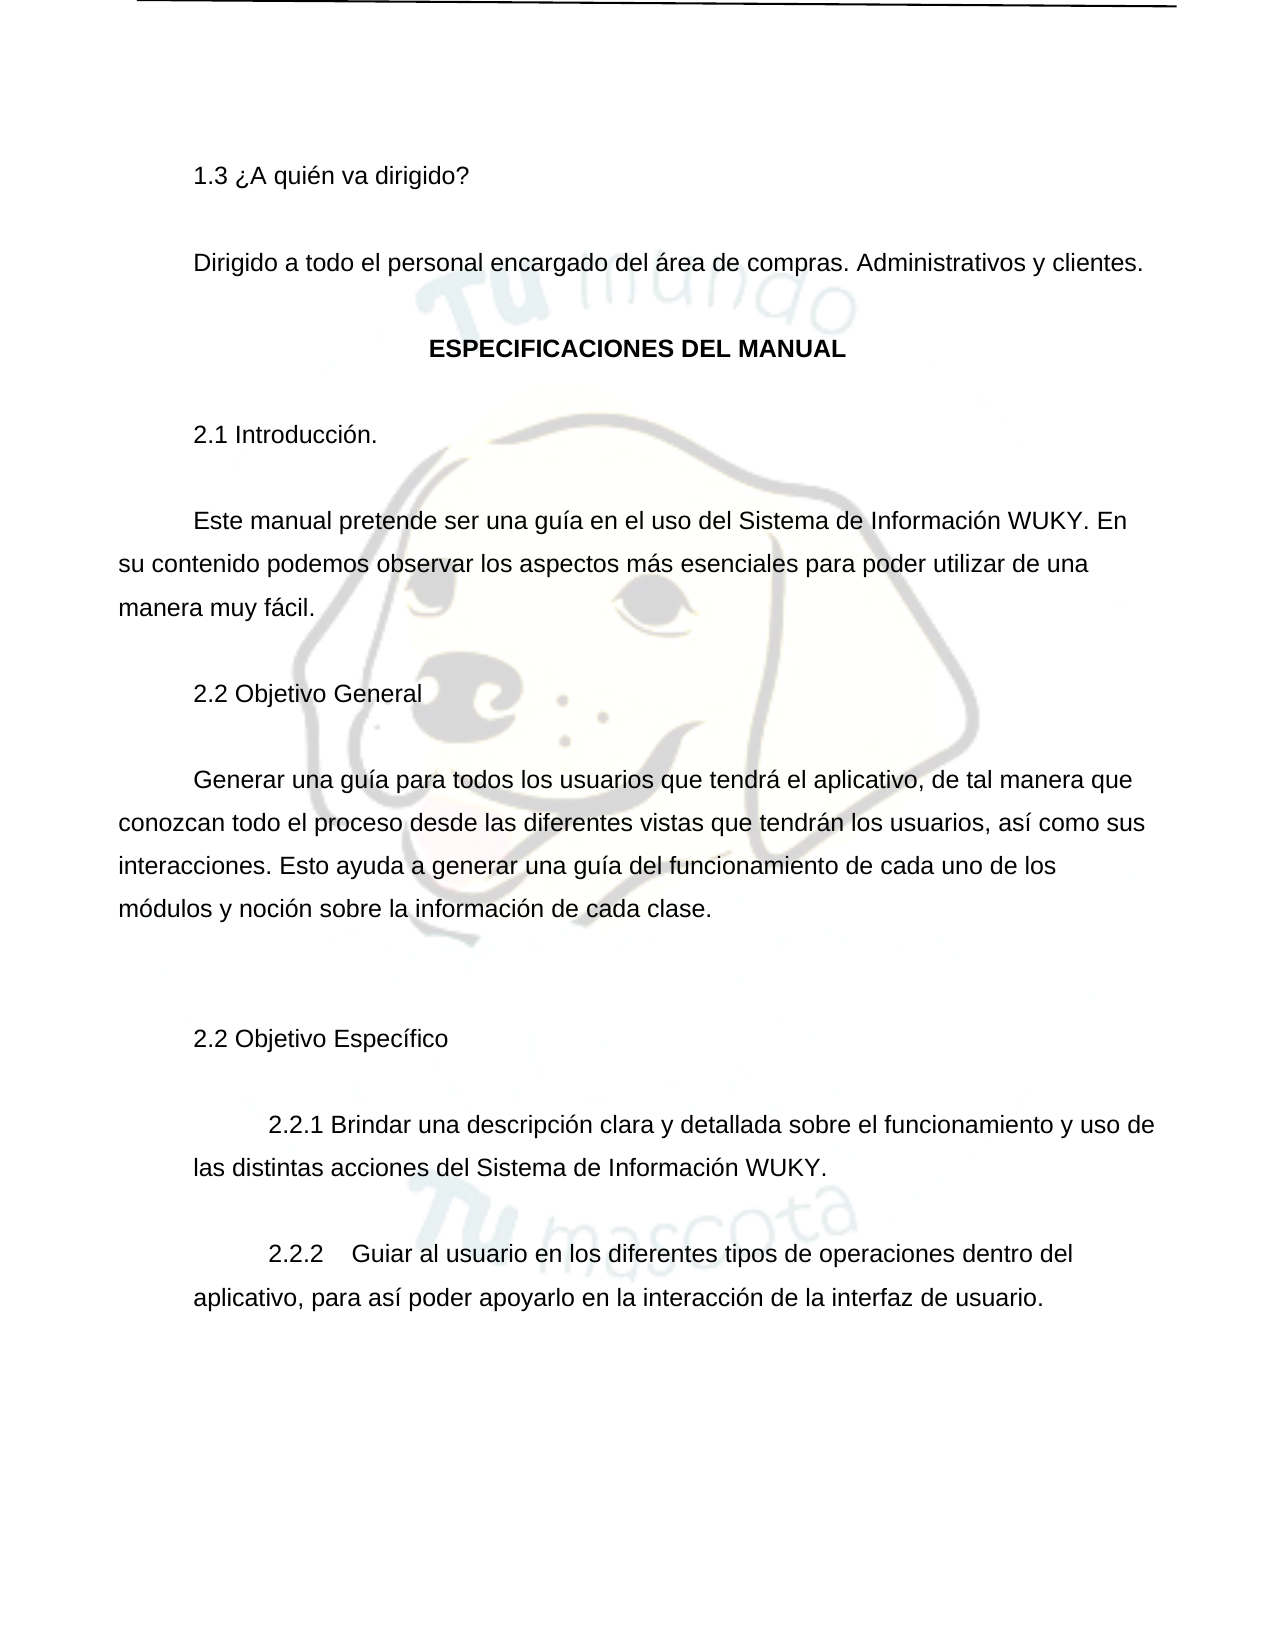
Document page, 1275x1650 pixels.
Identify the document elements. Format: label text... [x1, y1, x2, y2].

text 2.1 Introducción. [118, 420, 1157, 449]
text 2.2.1 Brindar una descripción clara y detallada sobre el funcionamiento y uso de las distintas acciones del Sistema de Información WUKY. [193, 1110, 1157, 1182]
text Generar una guía para todos los usuarios que tendrá el aplicativo, de tal manera que conozcan todo el proceso desde las diferentes vistas que tendrán los usuarios, así como sus interacciones. Esto ayuda a generar una guía del funcionamiento de cada uno de los módulos y noción sobre la información de cada clase. [118, 765, 1157, 923]
text Dirigido a todo el personal encargado del área de compras. Administrativos y clientes. [118, 247, 1157, 276]
text Este manual pretende ser una guía en el uso del Sistema de Información WUKY. En su contenido podemos observar los aspectos más esenciales para poder utilizar de una manera muy fácil. [118, 506, 1157, 621]
text ESPECIFICACIONES DEL MANUAL [118, 334, 1157, 362]
text 2.2.2 Guiar al usuario en los diferentes tipos de operaciones dentro del aplicativo, para así poder apoyarlo en la interacción de la interfaz de usuario. [193, 1239, 1157, 1311]
